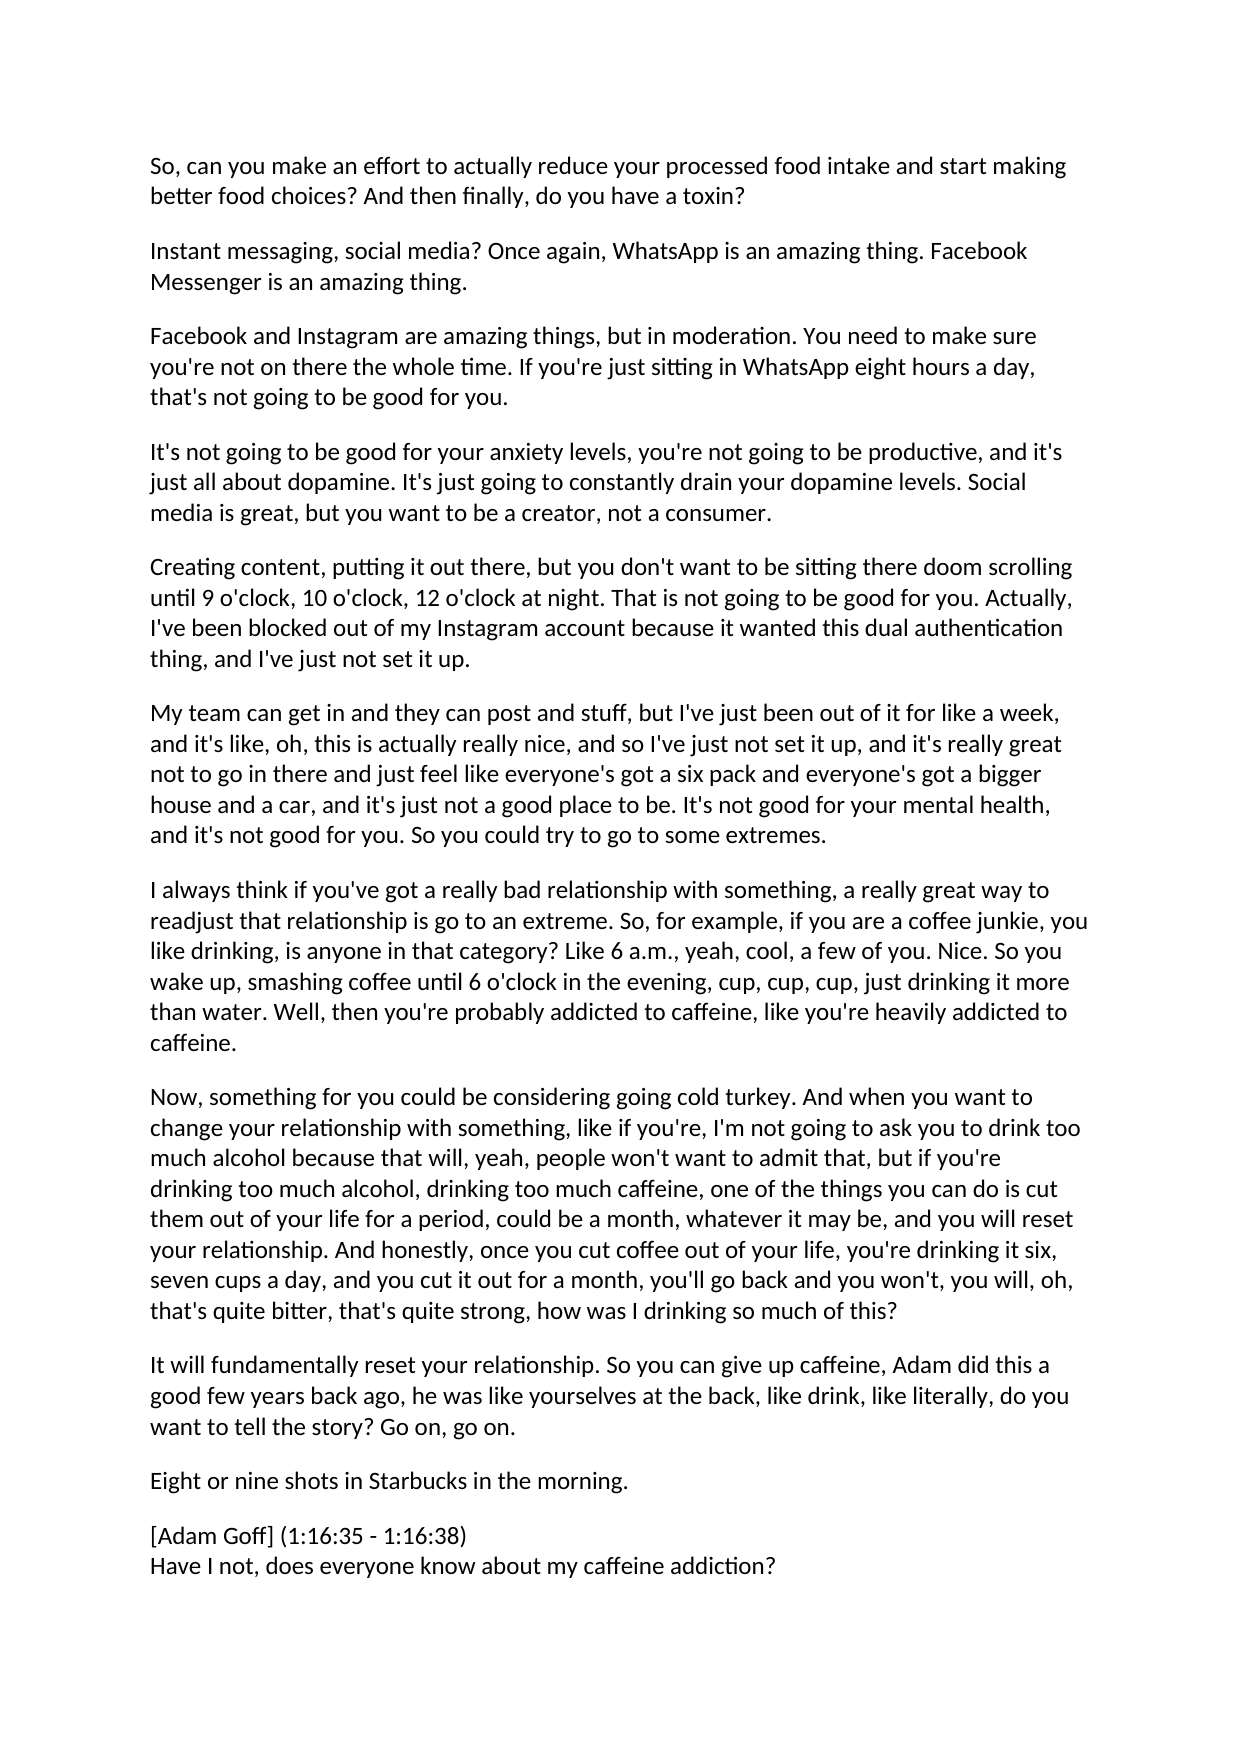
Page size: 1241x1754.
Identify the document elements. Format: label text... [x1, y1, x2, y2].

text Facebook and Instagram are amazing things, but in moderation. You need to make sure you're not on there the whole time. If you're just sitting in WhatsApp eight hours a day, that's not going to be good for you. [150, 320, 1090, 412]
text It will fundamentally reset your relationship. So you can give up caffeine, Adam did this a good few years back ago, he was like yourselves at the back, like drink, like literally, do you want to tell the story? Go on, go on. [150, 1350, 1090, 1441]
text Instant messaging, social media? Once again, WhatsApp is an amazing thing. Facebook Messenger is an amazing thing. [150, 235, 1090, 296]
text My team can get in and they can post and stuff, but I've just been out of it for like a week, and it's like, oh, this is actually really nice, and so I've just not set it up, and it's really great not to go in there and just feel like everyone's got a six pack and everyone's got a bigger house and a car, and it's just not a good place to be. It's not good for your mental health, and it's not good for you. So you could try to go to some extremes. [150, 698, 1090, 850]
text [150, 150, 1090, 211]
text [Adam Goff] (1:16:35 - 1:16:38) [150, 1520, 1090, 1550]
text I always think if you've got a really bad relationship with something, a really great way to readjust that relationship is go to an extreme. So, for example, if you are a coffee junkie, you like drinking, is anyone in that category? Like 6 a.m., yeah, cool, a few of you. Nice. So you wake up, smashing coffee until 6 o'clock in the evening, cup, cup, cup, just drinking it more than water. Well, then you're probably addicted to caffeine, like you're heavily addicted to caffeine. [150, 874, 1090, 1057]
text Have I not, does everyone know about my caffeine addiction? [150, 1550, 1090, 1581]
text Now, something for you could be considering going cold turkey. And when you want to change your relationship with something, like if you're, I'm not going to ask you to drink too much alcohol because that will, yeah, people won't want to admit that, but if you're drinking too much alcohol, drinking too much caffeine, one of the things you can do is cut them out of your life for a period, could be a month, whatever it may be, and you will reset your relationship. And honestly, once you cut coffee out of your life, you're drinking it six, seven cups a day, and you cut it out for a month, you'll go back and you won't, you will, oh, that's quite bitter, that's quite strong, how was I drinking so much of this? [150, 1081, 1090, 1326]
text It's not going to be good for your anxiety levels, you're not going to be productive, and it's just all about dopamine. It's just going to constantly drain your dopamine levels. Social media is great, but you want to be a creator, not a consumer. [150, 436, 1090, 527]
text Creating content, putting it out there, but you don't want to be sitting there doom scrolling until 9 o'clock, 10 o'clock, 12 o'clock at night. That is not going to be good for you. Actually, I've been blocked out of my Instagram account because it wanted this dual authentication thing, and I've just not set it up. [150, 551, 1090, 673]
text Eight or nine shots in Starbucks in the morning. [150, 1465, 1090, 1496]
